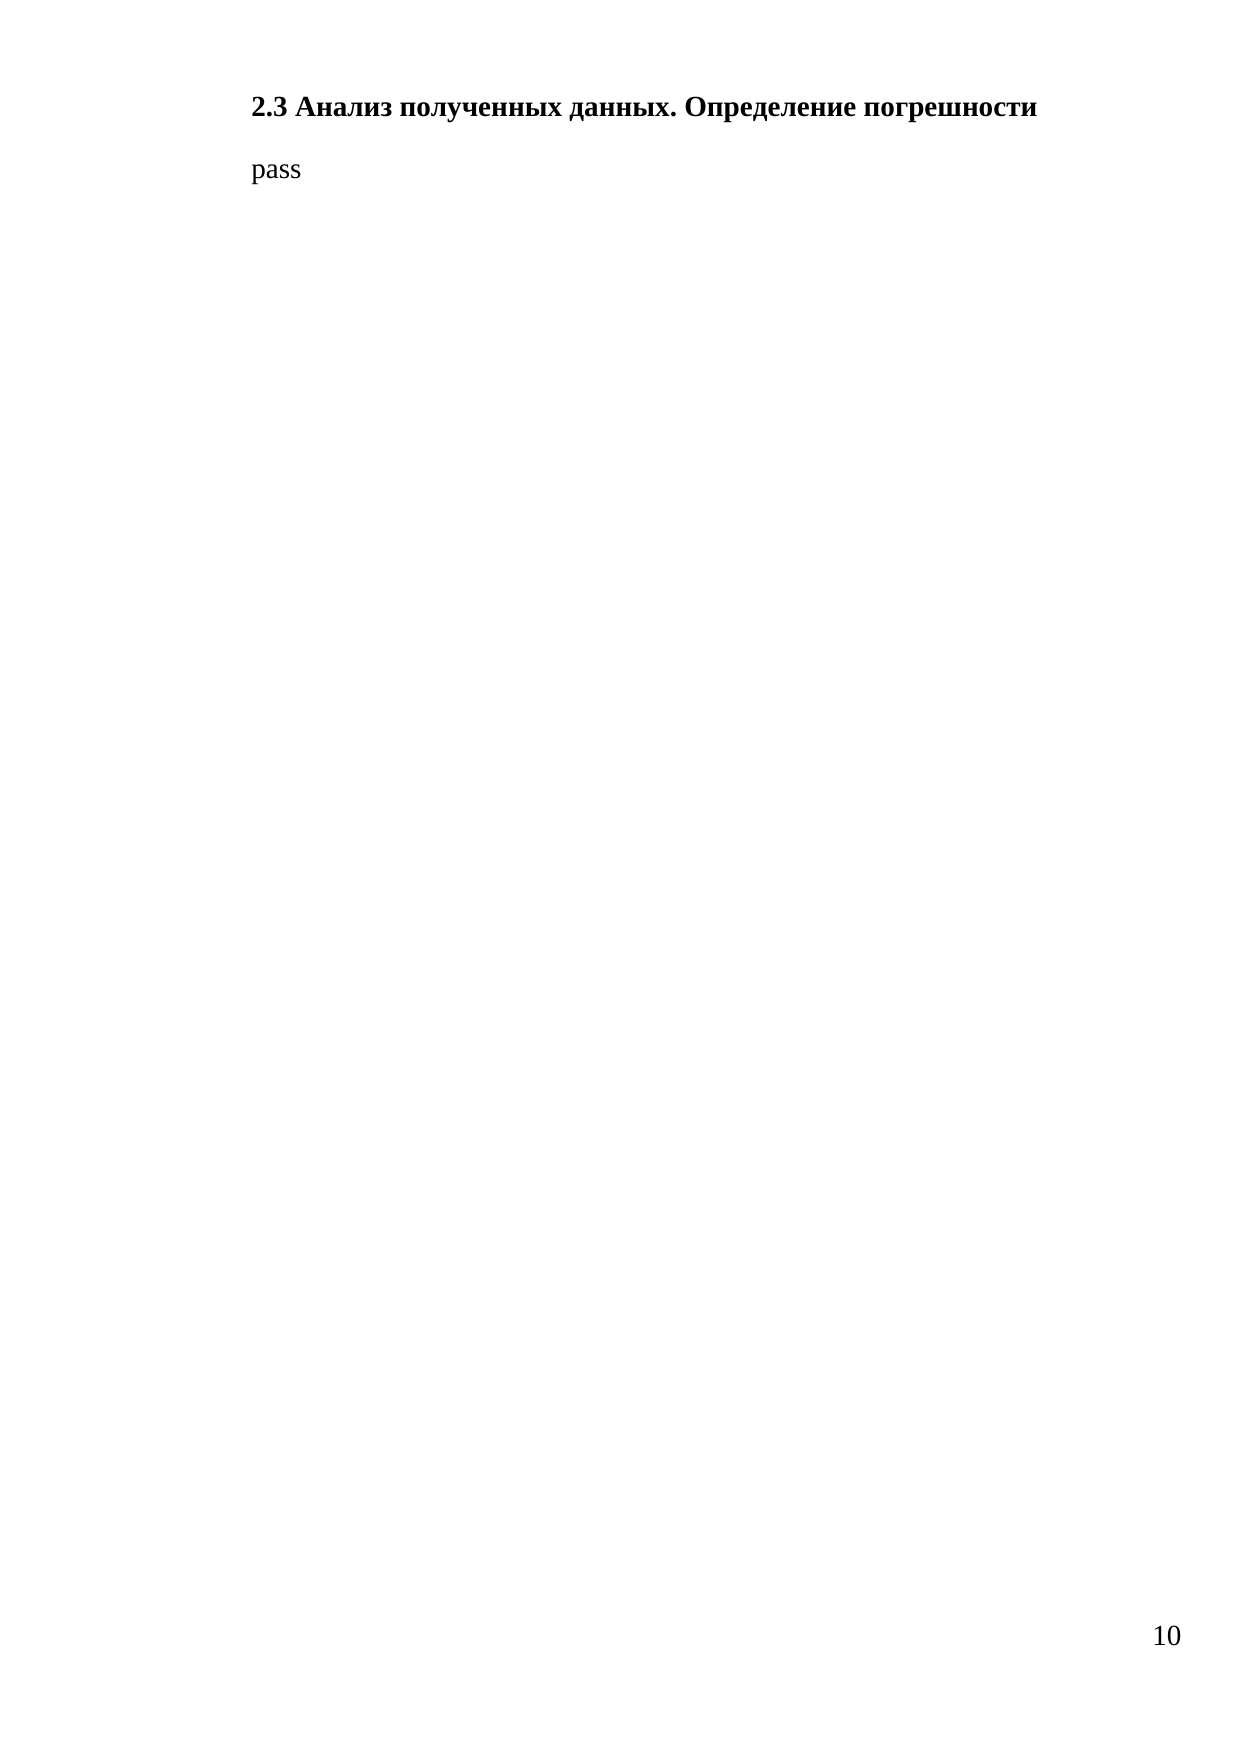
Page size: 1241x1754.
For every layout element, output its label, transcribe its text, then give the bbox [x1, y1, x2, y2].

subtitle 2.3 Анализ полученных данных. Определение погрешности [177, 89, 1181, 122]
text pass [177, 151, 1181, 185]
